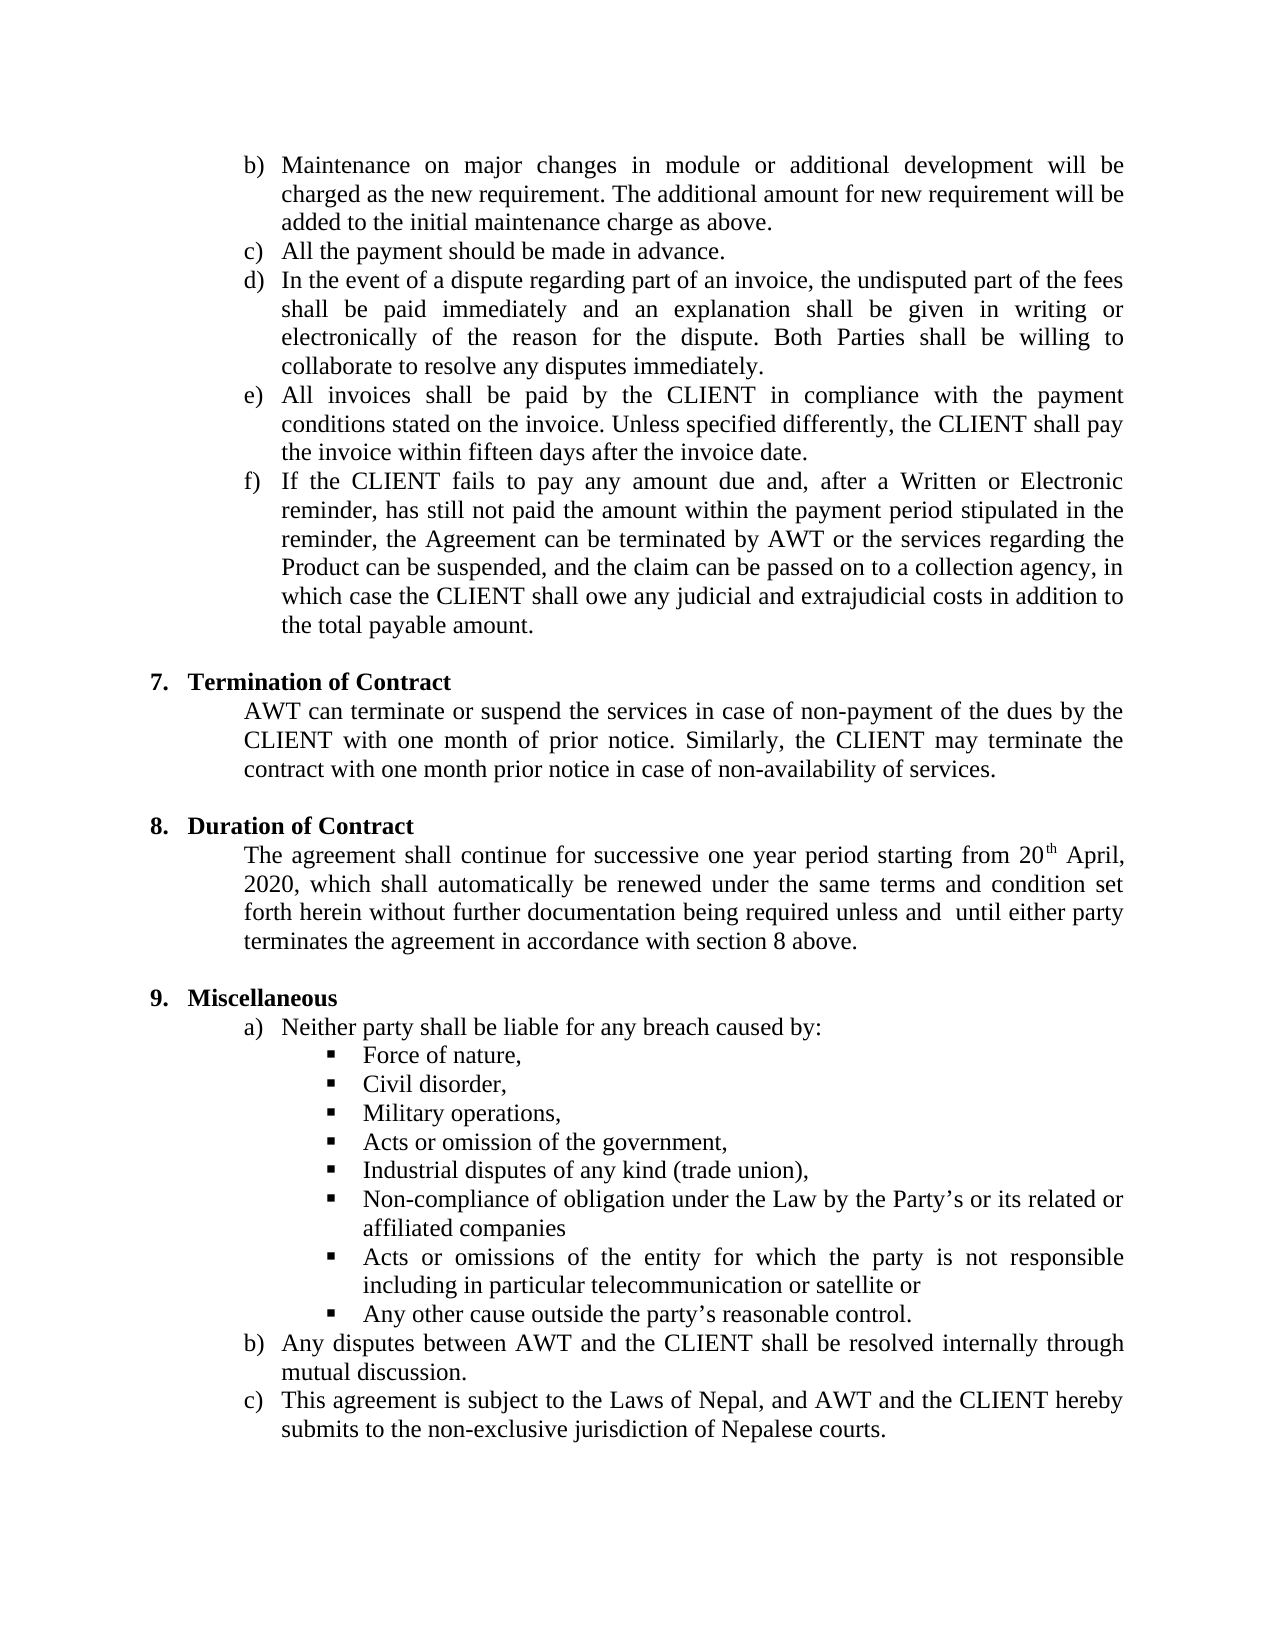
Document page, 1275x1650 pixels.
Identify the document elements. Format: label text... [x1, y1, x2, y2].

list All the payment should be made in advance. [244, 236, 1125, 265]
list Termination of Contract [150, 667, 1125, 696]
list Military operations, [325, 1098, 1125, 1127]
list Any disputes between AWT and the CLIENT shall be resolved internally through mutual discussion. [244, 1328, 1125, 1386]
list Industrial disputes of any kind (trade union), [325, 1156, 1125, 1184]
list Force of nature, [325, 1041, 1125, 1069]
list Duration of Contract [150, 811, 1125, 840]
text The agreement shall continue for successive one year period starting from 20th April, 2020, which shall automatically be renewed under the same terms and condition set forth herein without further documentation being required unless and until either party terminates the agreement in accordance with section 8 above. [244, 840, 1125, 955]
list Any other cause outside the party’s reasonable control. [325, 1299, 1125, 1328]
list Civil disorder, [325, 1069, 1125, 1098]
list Neither party shall be liable for any breach caused by: [244, 1012, 1125, 1041]
list Miscellaneous [150, 983, 1125, 1012]
list This agreement is subject to the Laws of Nepal, and AWT and the CLIENT hereby submits to the non-exclusive jurisdiction of Nepalese courts. [244, 1386, 1125, 1443]
list If the CLIENT fails to pay any amount due and, after a Written or Electronic reminder, has still not paid the amount within the payment period stipulated in the reminder, the Agreement can be terminated by AWT or the services regarding the Product can be suspended, and the claim can be passed on to a collection agency, in which case the CLIENT shall owe any judicial and extrajudicial costs in addition to the total payable amount. [244, 466, 1125, 639]
list Acts or omissions of the entity for which the party is not responsible including in particular telecommunication or satellite or [325, 1242, 1125, 1299]
list In the event of a dispute regarding part of an invoice, the undisputed part of the fees shall be paid immediately and an explanation shall be given in writing or electronically of the reason for the dispute. Both Parties shall be willing to collaborate to resolve any disputes immediately. [244, 265, 1125, 380]
list Non-compliance of obligation under the Law by the Party’s or its related or affiliated companies [325, 1184, 1125, 1242]
list Acts or omission of the government, [325, 1127, 1125, 1156]
list AWT can terminate or suspend the services in case of non-payment of the dues by the CLIENT with one month of prior notice. Similarly, the CLIENT may terminate the contract with one month prior notice in case of non-availability of services. [244, 696, 1125, 782]
list All invoices shall be paid by the CLIENT in compliance with the payment conditions stated on the invoice. Unless specified differently, the CLIENT shall pay the invoice within fifteen days after the invoice date. [244, 380, 1125, 466]
list Maintenance on major changes in module or additional development will be charged as the new requirement. The additional amount for new requirement will be added to the initial maintenance charge as above. [244, 150, 1125, 236]
